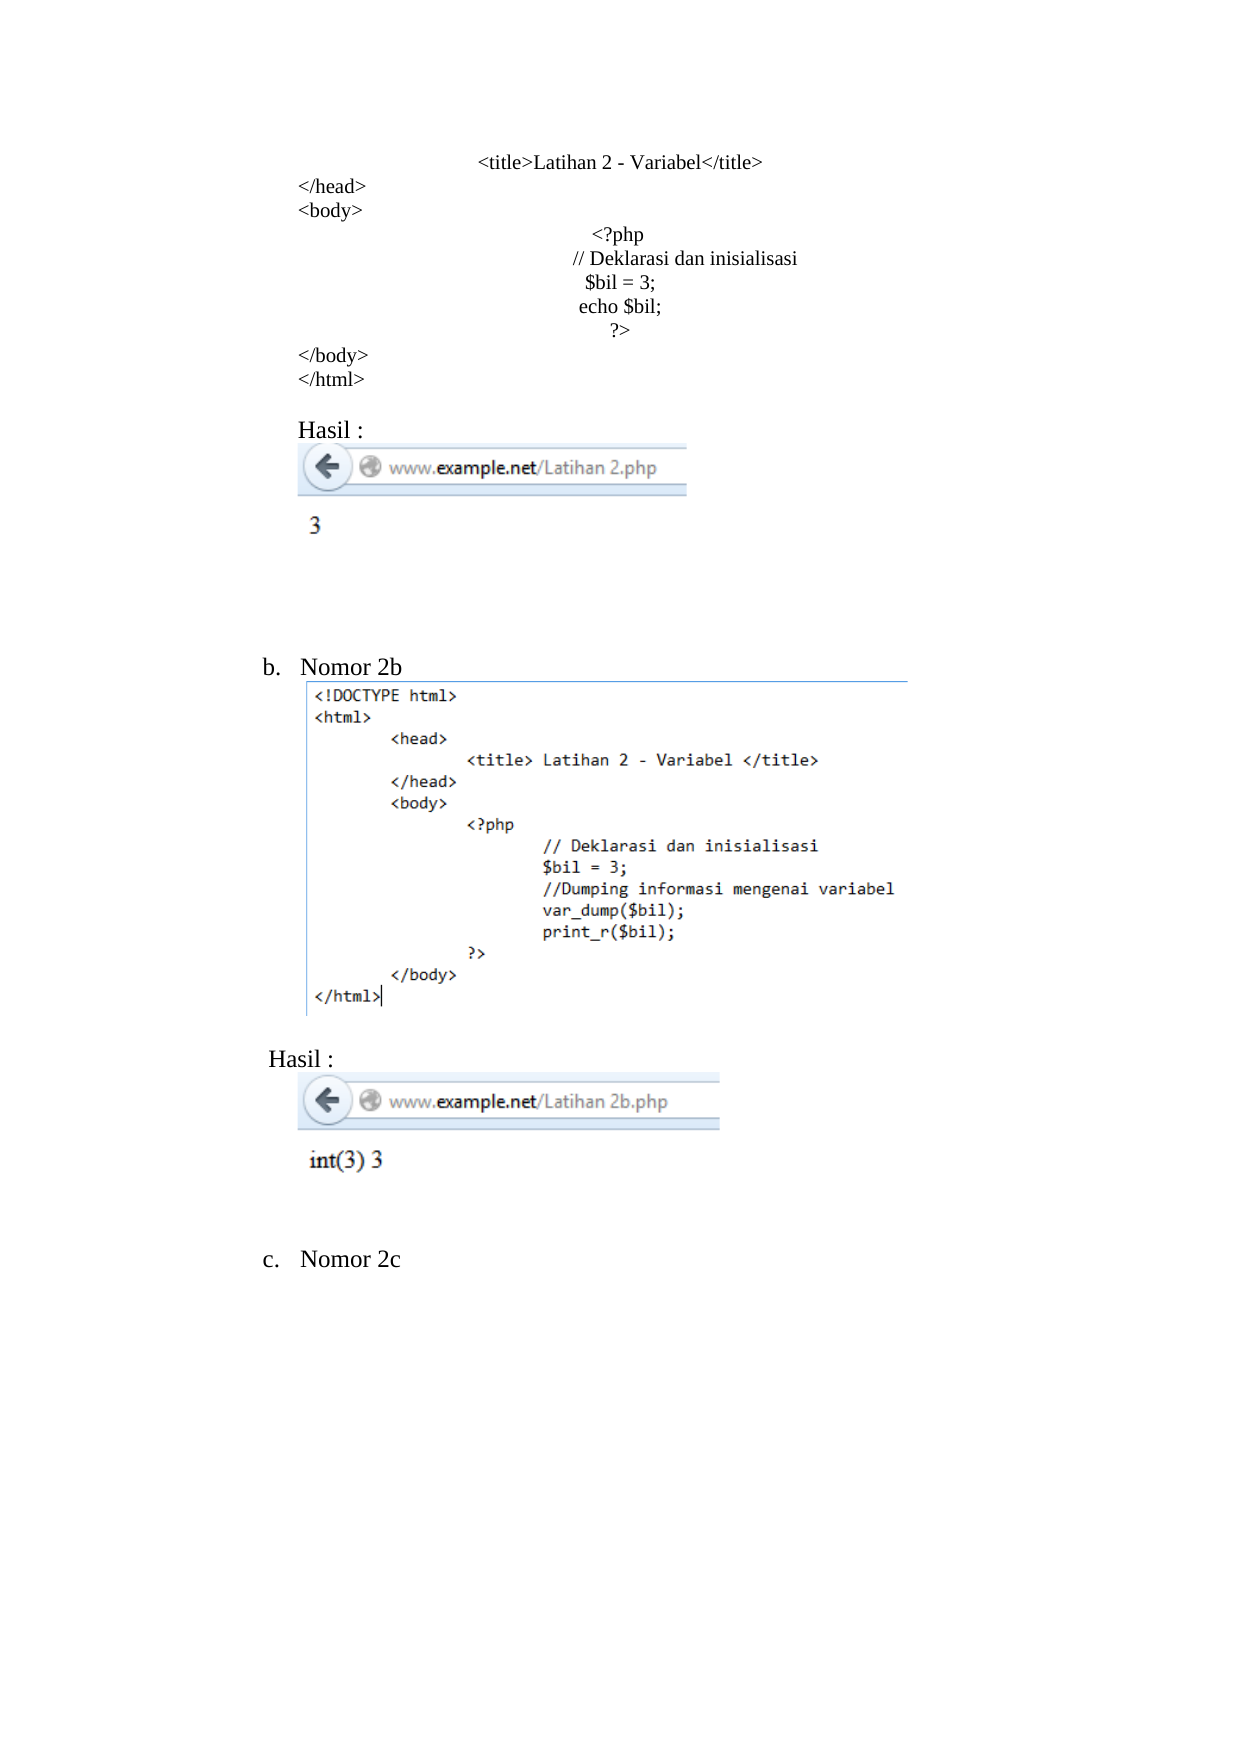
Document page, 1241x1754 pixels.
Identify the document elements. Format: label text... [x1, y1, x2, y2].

picture [306, 681, 908, 1016]
text <title>Latihan 2 - Variabel</title> [298, 150, 1090, 174]
text Hasil : [268, 1044, 1090, 1073]
list Nomor 2b [262, 652, 1090, 681]
list Nomor 2c [262, 1244, 1090, 1273]
picture [297, 1072, 720, 1187]
text </head> [298, 174, 1090, 198]
text ?> [298, 318, 1090, 342]
text <?php [298, 222, 1090, 246]
text echo $bil; [298, 294, 1090, 318]
text <body> [298, 198, 1090, 222]
text $bil = 3; [298, 270, 1090, 294]
text // Deklarasi dan inisialisasi [150, 246, 1090, 270]
text </body> [298, 342, 1090, 367]
picture [297, 443, 687, 567]
text Hasil : [298, 415, 1090, 443]
text </html> [298, 367, 1090, 391]
